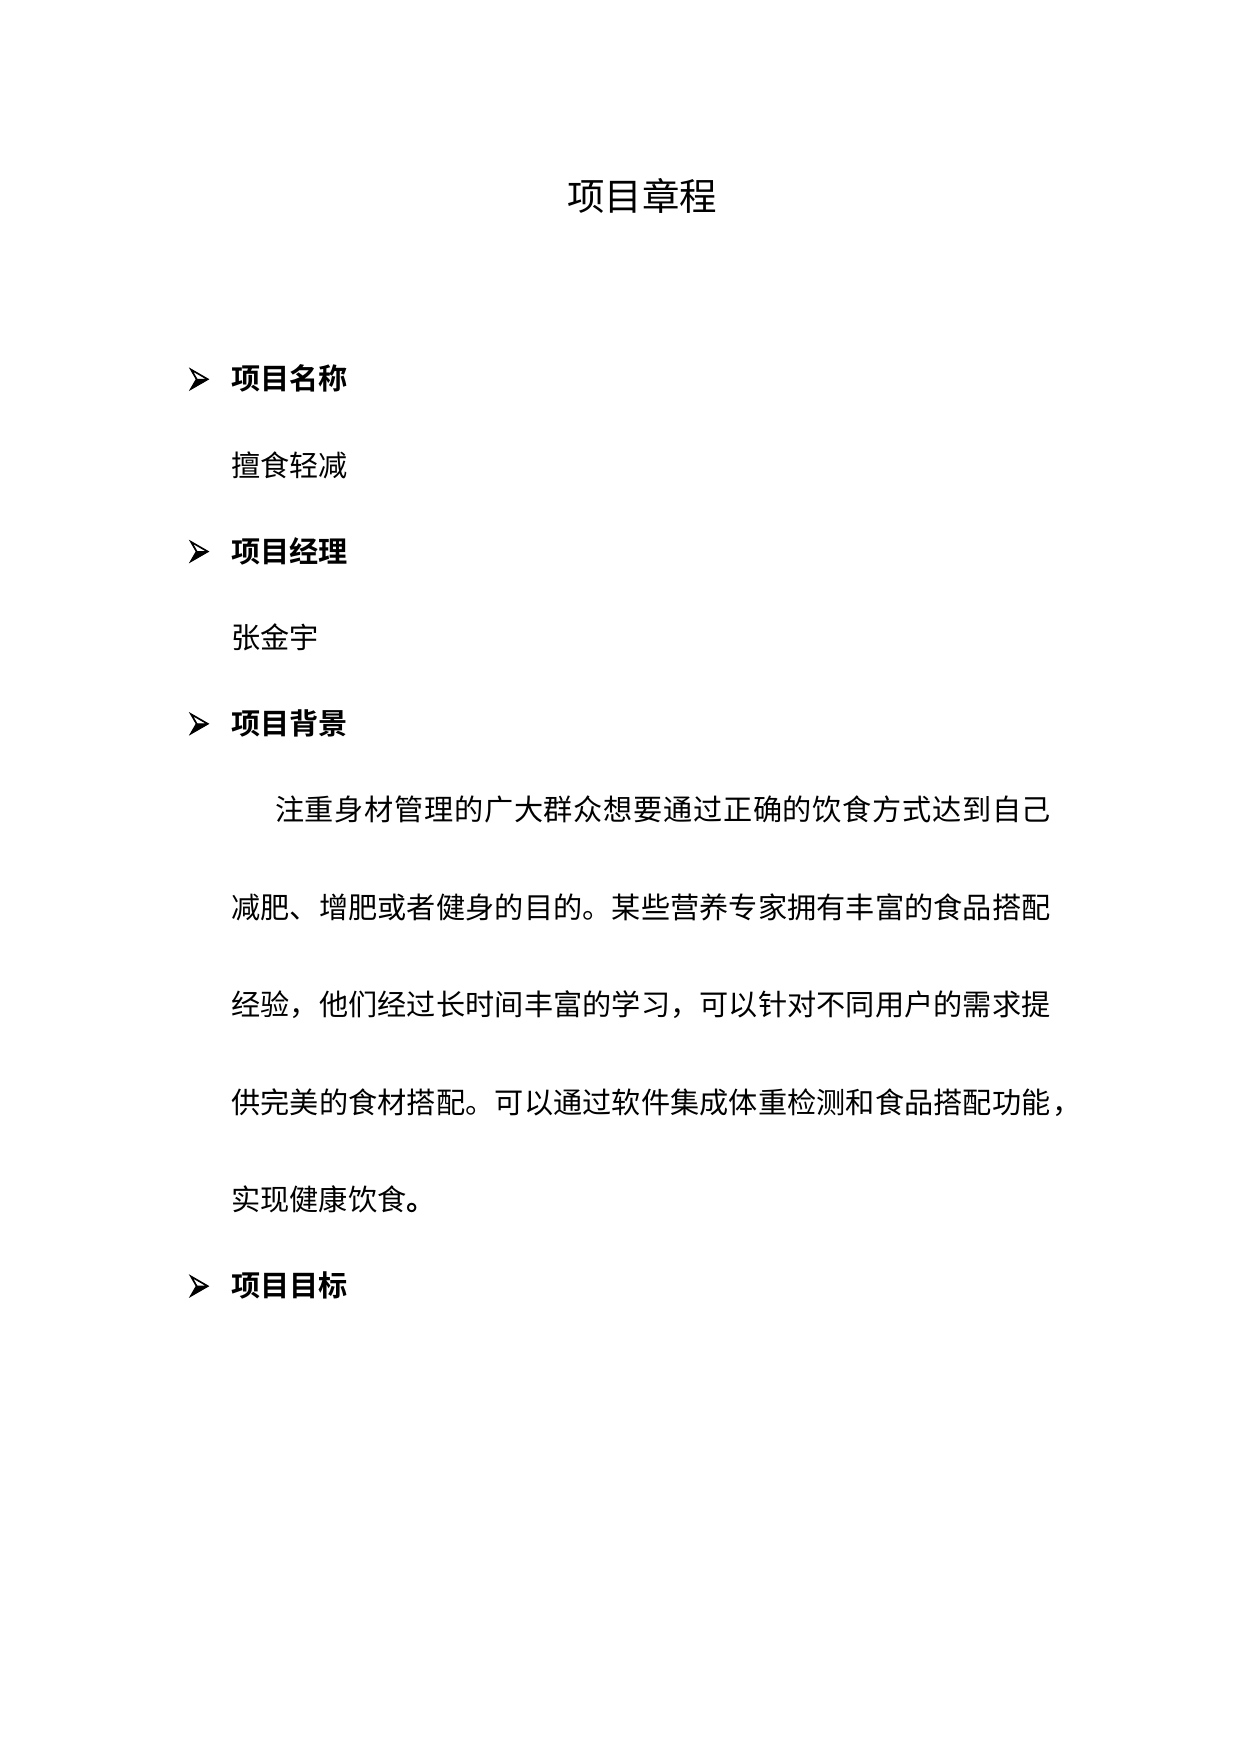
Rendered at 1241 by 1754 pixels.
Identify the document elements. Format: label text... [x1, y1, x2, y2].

text 项目章程 [187, 162, 1053, 227]
list 项目名称 [187, 344, 1053, 409]
list 项目目标 [187, 1251, 1053, 1316]
list 项目背景 [187, 689, 1053, 754]
text 注重身材管理的广大群众想要通过正确的饮食方式达到自己减肥、增肥或者健身的目的。某些营养专家拥有丰富的食品搭配经验，他们经过长时间丰富的学习，可以针对不同用户的需求提供完美的食材搭配。可以通过软件集成体重检测和食品搭配功能，实现健康饮食。 [231, 775, 1053, 1230]
text 张金宇 [231, 603, 1053, 668]
list 项目经理 [187, 517, 1053, 582]
list 擅食轻减 [231, 431, 1053, 496]
